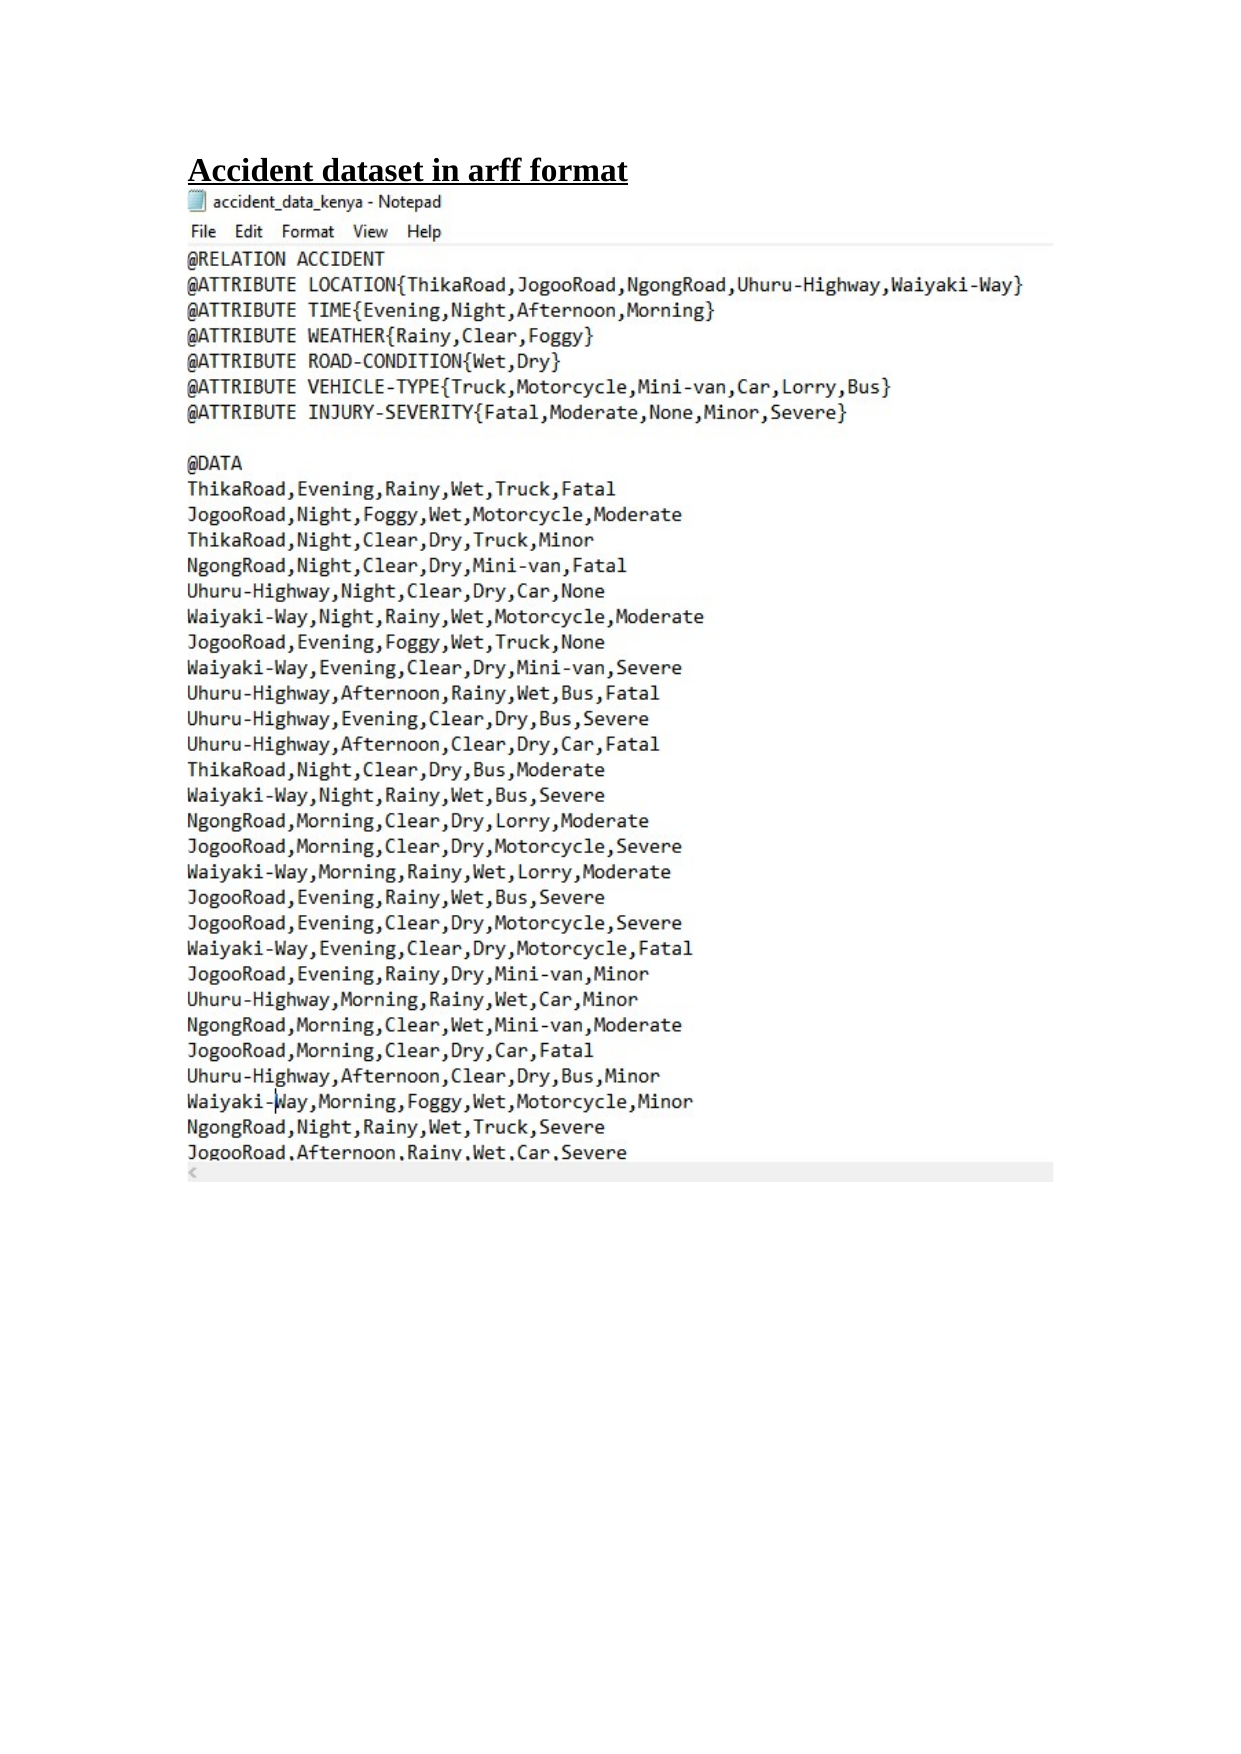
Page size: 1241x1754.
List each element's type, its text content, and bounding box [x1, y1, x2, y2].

text Accident dataset in arff format [187, 150, 1053, 188]
picture [187, 188, 1054, 1182]
